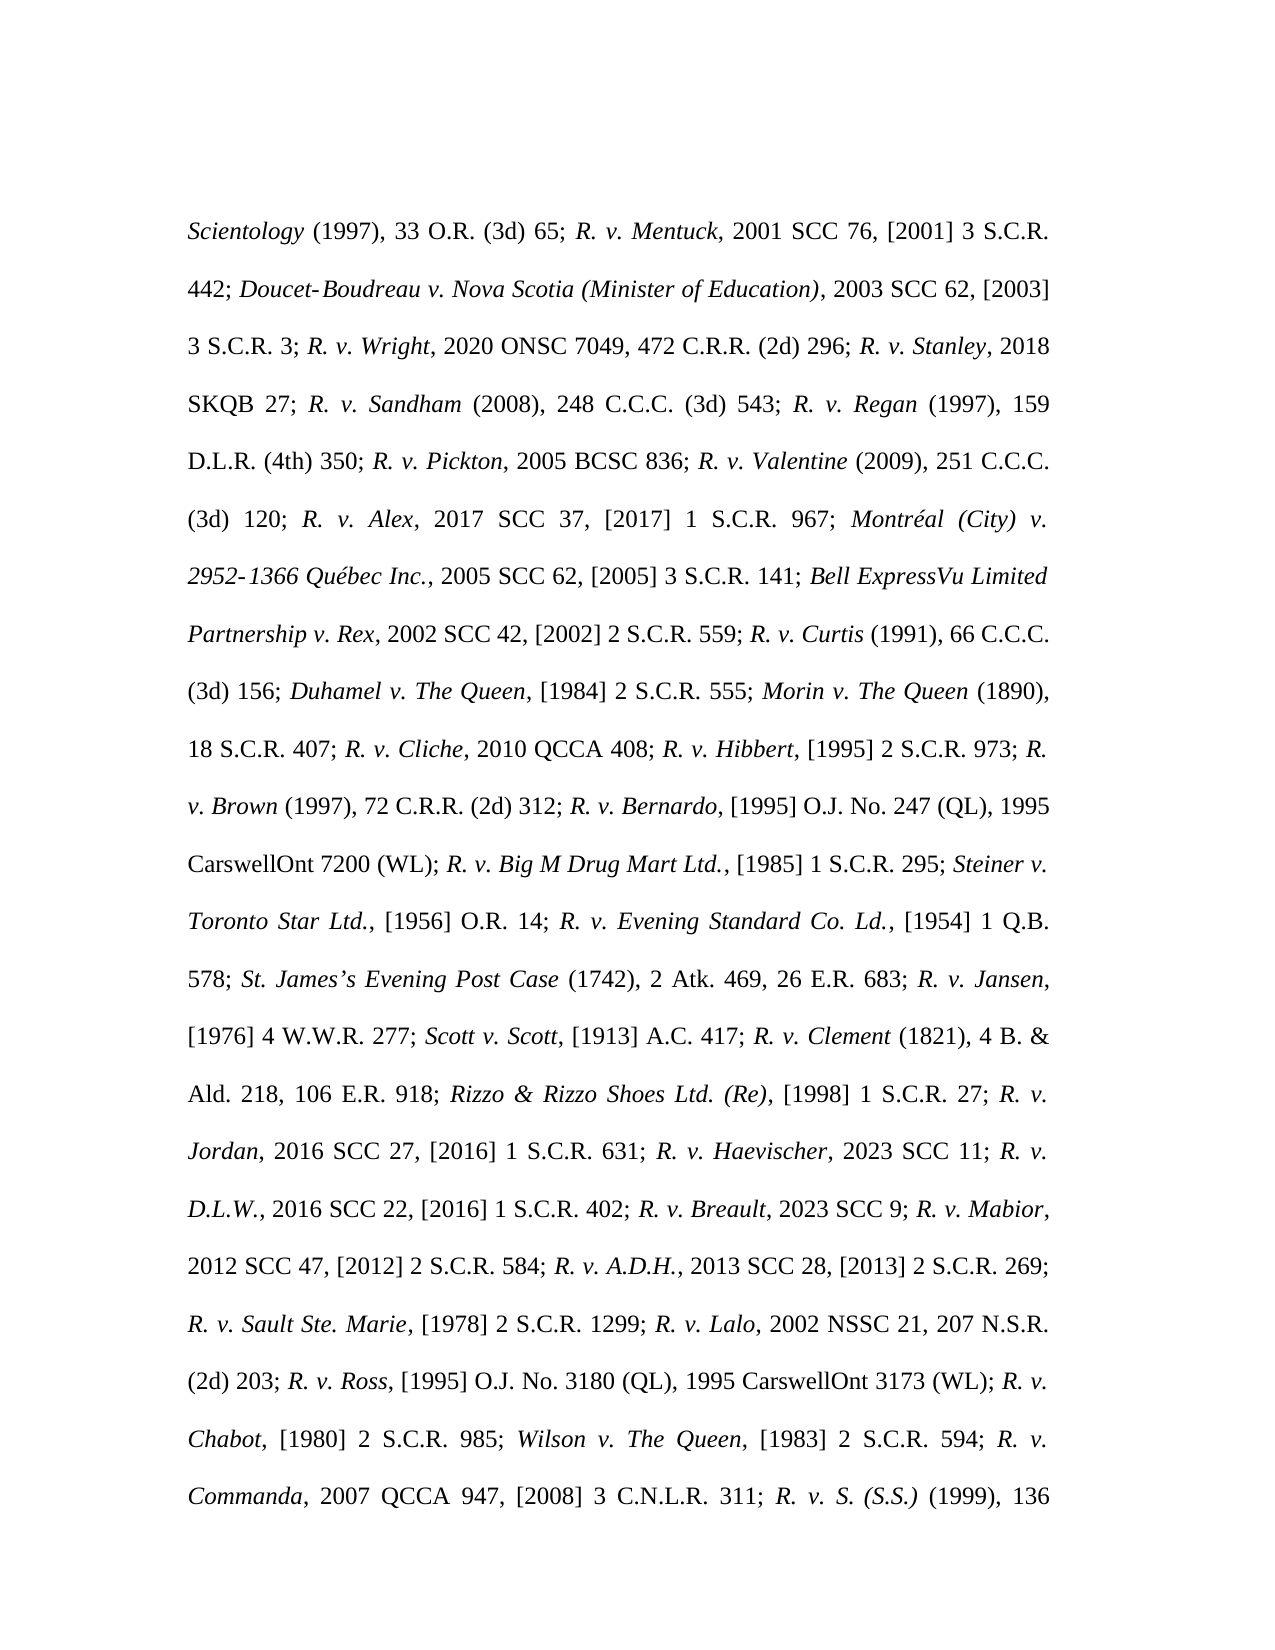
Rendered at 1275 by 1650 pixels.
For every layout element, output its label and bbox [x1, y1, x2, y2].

text [187, 216, 1050, 1510]
